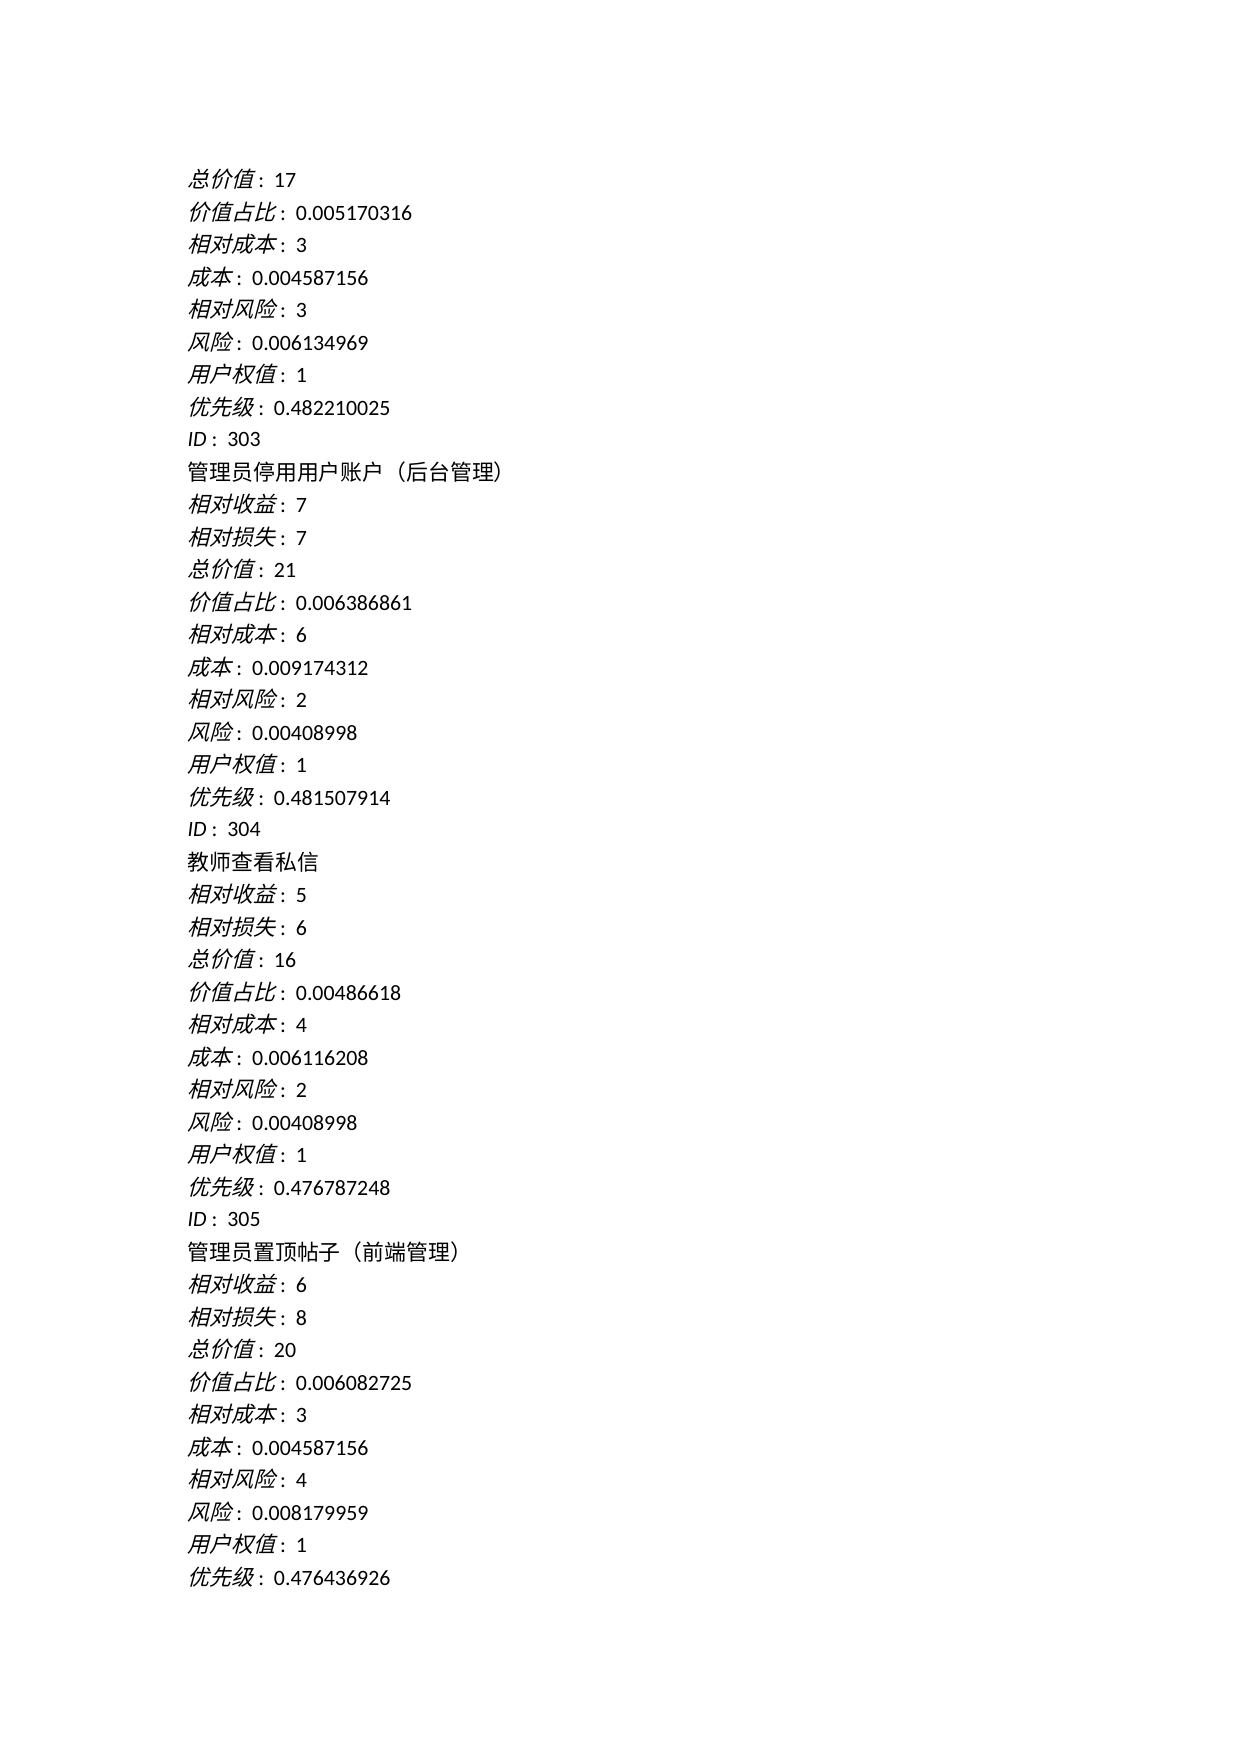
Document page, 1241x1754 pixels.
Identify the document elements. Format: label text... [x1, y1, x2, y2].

text 成本 : 0.009174312 [187, 649, 1053, 682]
text 成本 : 0.006116208 [187, 1039, 1053, 1072]
text 相对收益 : 5 [187, 877, 1053, 909]
text 总价值 : 20 [187, 1332, 1053, 1364]
text 风险 : 0.00408998 [187, 1104, 1053, 1137]
text 相对收益 : 6 [187, 1267, 1053, 1299]
text 相对成本 : 3 [187, 1397, 1053, 1429]
text 相对风险 : 2 [187, 1072, 1053, 1104]
text 总价值 : 21 [187, 552, 1053, 584]
text 管理员置顶帖子（前端管理） [187, 1234, 1053, 1267]
text 教师查看私信 [187, 844, 1053, 877]
text 价值占比 : 0.00486618 [187, 974, 1053, 1007]
text 风险 : 0.008179959 [187, 1494, 1053, 1527]
text 风险 : 0.006134969 [187, 324, 1053, 357]
text 管理员停用用户账户（后台管理） [187, 454, 1053, 487]
text 成本 : 0.004587156 [187, 1429, 1053, 1462]
text 价值占比 : 0.006082725 [187, 1364, 1053, 1397]
text 相对成本 : 3 [187, 227, 1053, 259]
text 相对风险 : 3 [187, 292, 1053, 324]
text 成本 : 0.004587156 [187, 259, 1053, 292]
text 优先级 : 0.476436926 [187, 1559, 1053, 1592]
text ID : 303 [187, 422, 1053, 454]
text 用户权值 : 1 [187, 747, 1053, 779]
text 用户权值 : 1 [187, 357, 1053, 389]
text 风险 : 0.00408998 [187, 714, 1053, 747]
text 优先级 : 0.481507914 [187, 779, 1053, 812]
text 总价值 : 17 [187, 162, 1053, 194]
text 相对损失 : 8 [187, 1299, 1053, 1332]
text 相对成本 : 6 [187, 617, 1053, 649]
text 总价值 : 16 [187, 942, 1053, 974]
text 价值占比 : 0.005170316 [187, 194, 1053, 227]
text 用户权值 : 1 [187, 1527, 1053, 1559]
text 相对风险 : 2 [187, 682, 1053, 714]
text 优先级 : 0.476787248 [187, 1169, 1053, 1202]
text 相对成本 : 4 [187, 1007, 1053, 1039]
text 价值占比 : 0.006386861 [187, 584, 1053, 617]
text 优先级 : 0.482210025 [187, 389, 1053, 422]
text 用户权值 : 1 [187, 1137, 1053, 1169]
text 相对损失 : 7 [187, 519, 1053, 552]
text ID : 305 [187, 1202, 1053, 1234]
text 相对风险 : 4 [187, 1462, 1053, 1494]
text 相对收益 : 7 [187, 487, 1053, 519]
text ID : 304 [187, 812, 1053, 844]
text 相对损失 : 6 [187, 909, 1053, 942]
